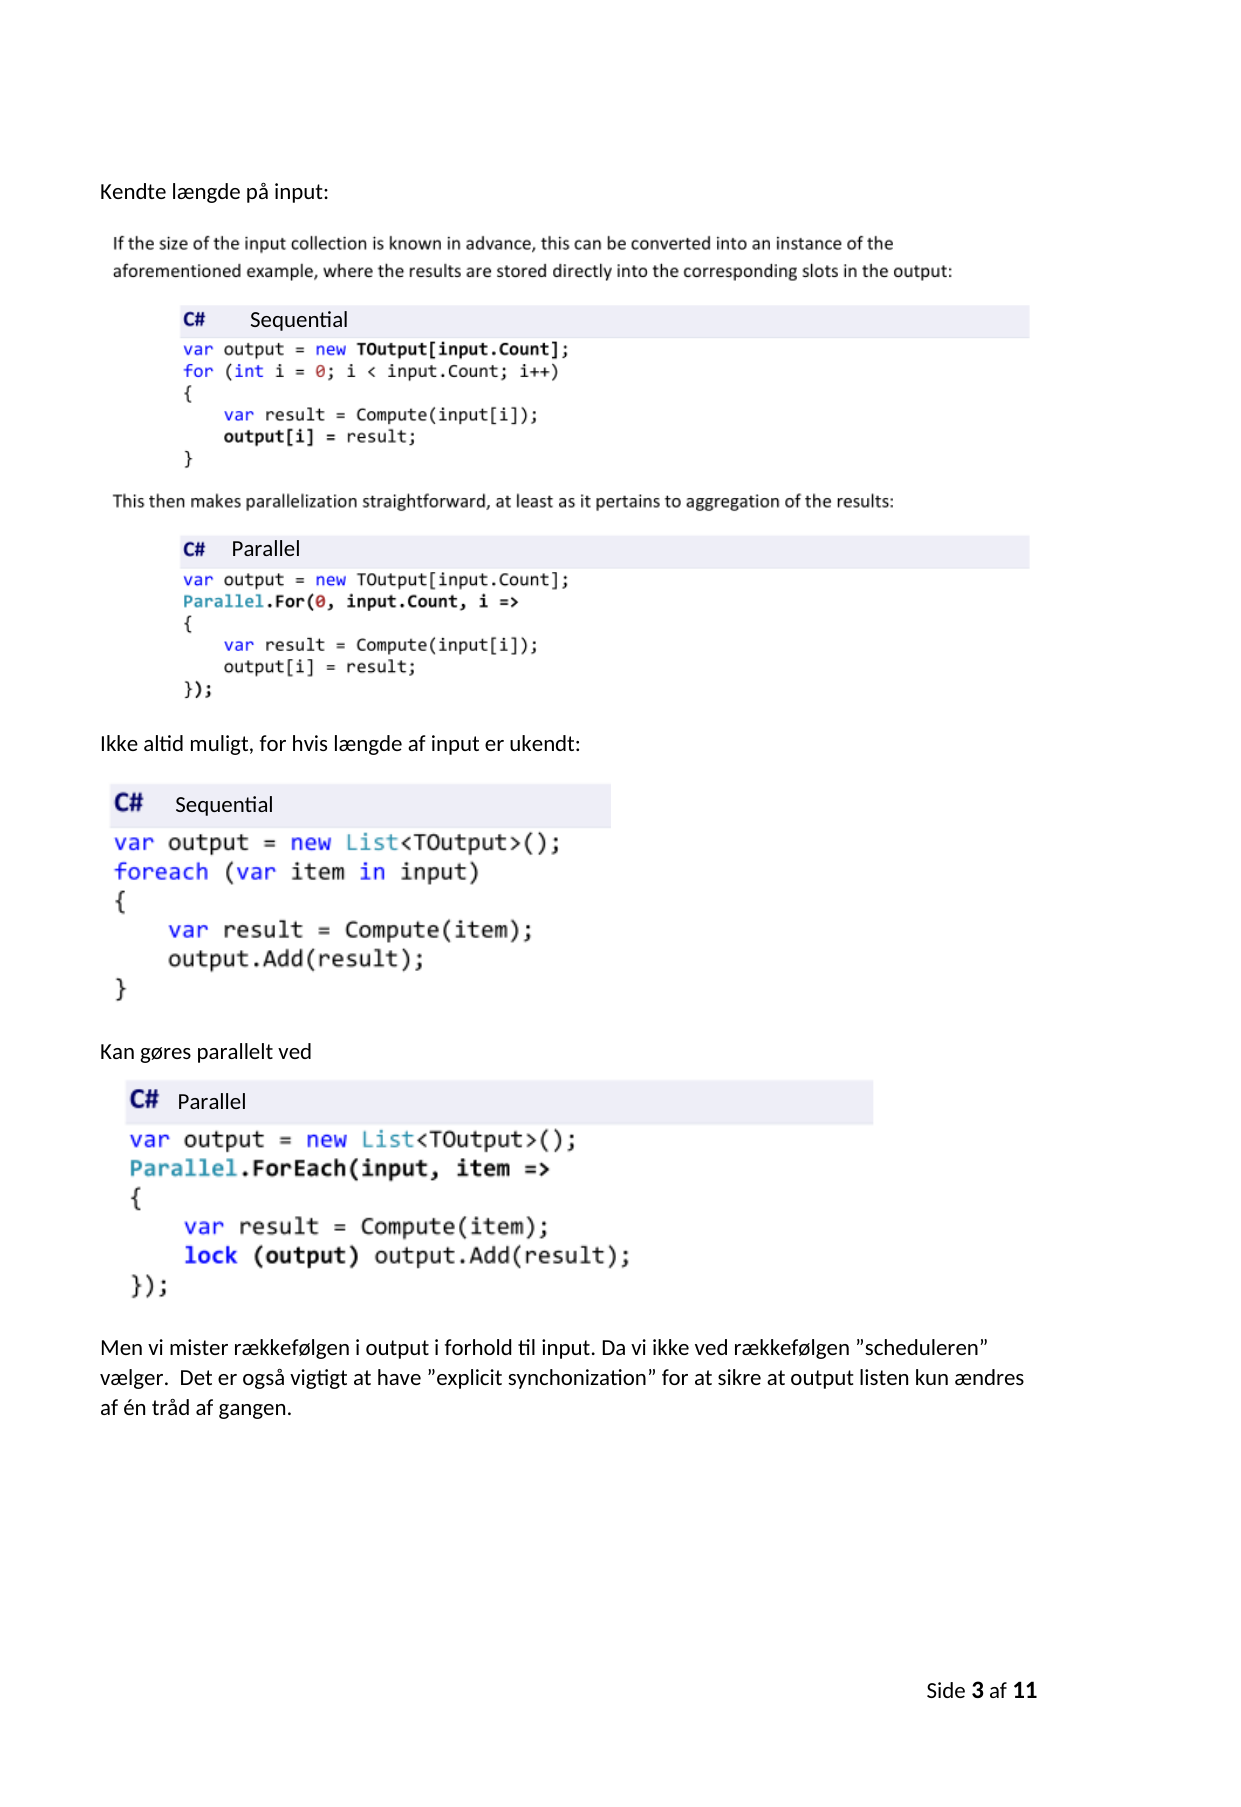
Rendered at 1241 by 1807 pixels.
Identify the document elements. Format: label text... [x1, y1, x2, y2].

text Ikke altid muligt, for hvis længde af input er ukendt: [100, 729, 1037, 757]
text Kendte længde på input: [100, 177, 1037, 205]
picture [100, 775, 611, 1018]
picture [100, 224, 1037, 711]
picture [100, 1067, 874, 1314]
text Men vi mister rækkefølgen i output i forhold til input. Da vi ikke ved rækkefølgen ”scheduleren” vælger. Det er også vigtigt at have ”explicit synchonization” for at sikre at output listen kun ændres af én tråd af gangen. [100, 1333, 1037, 1451]
